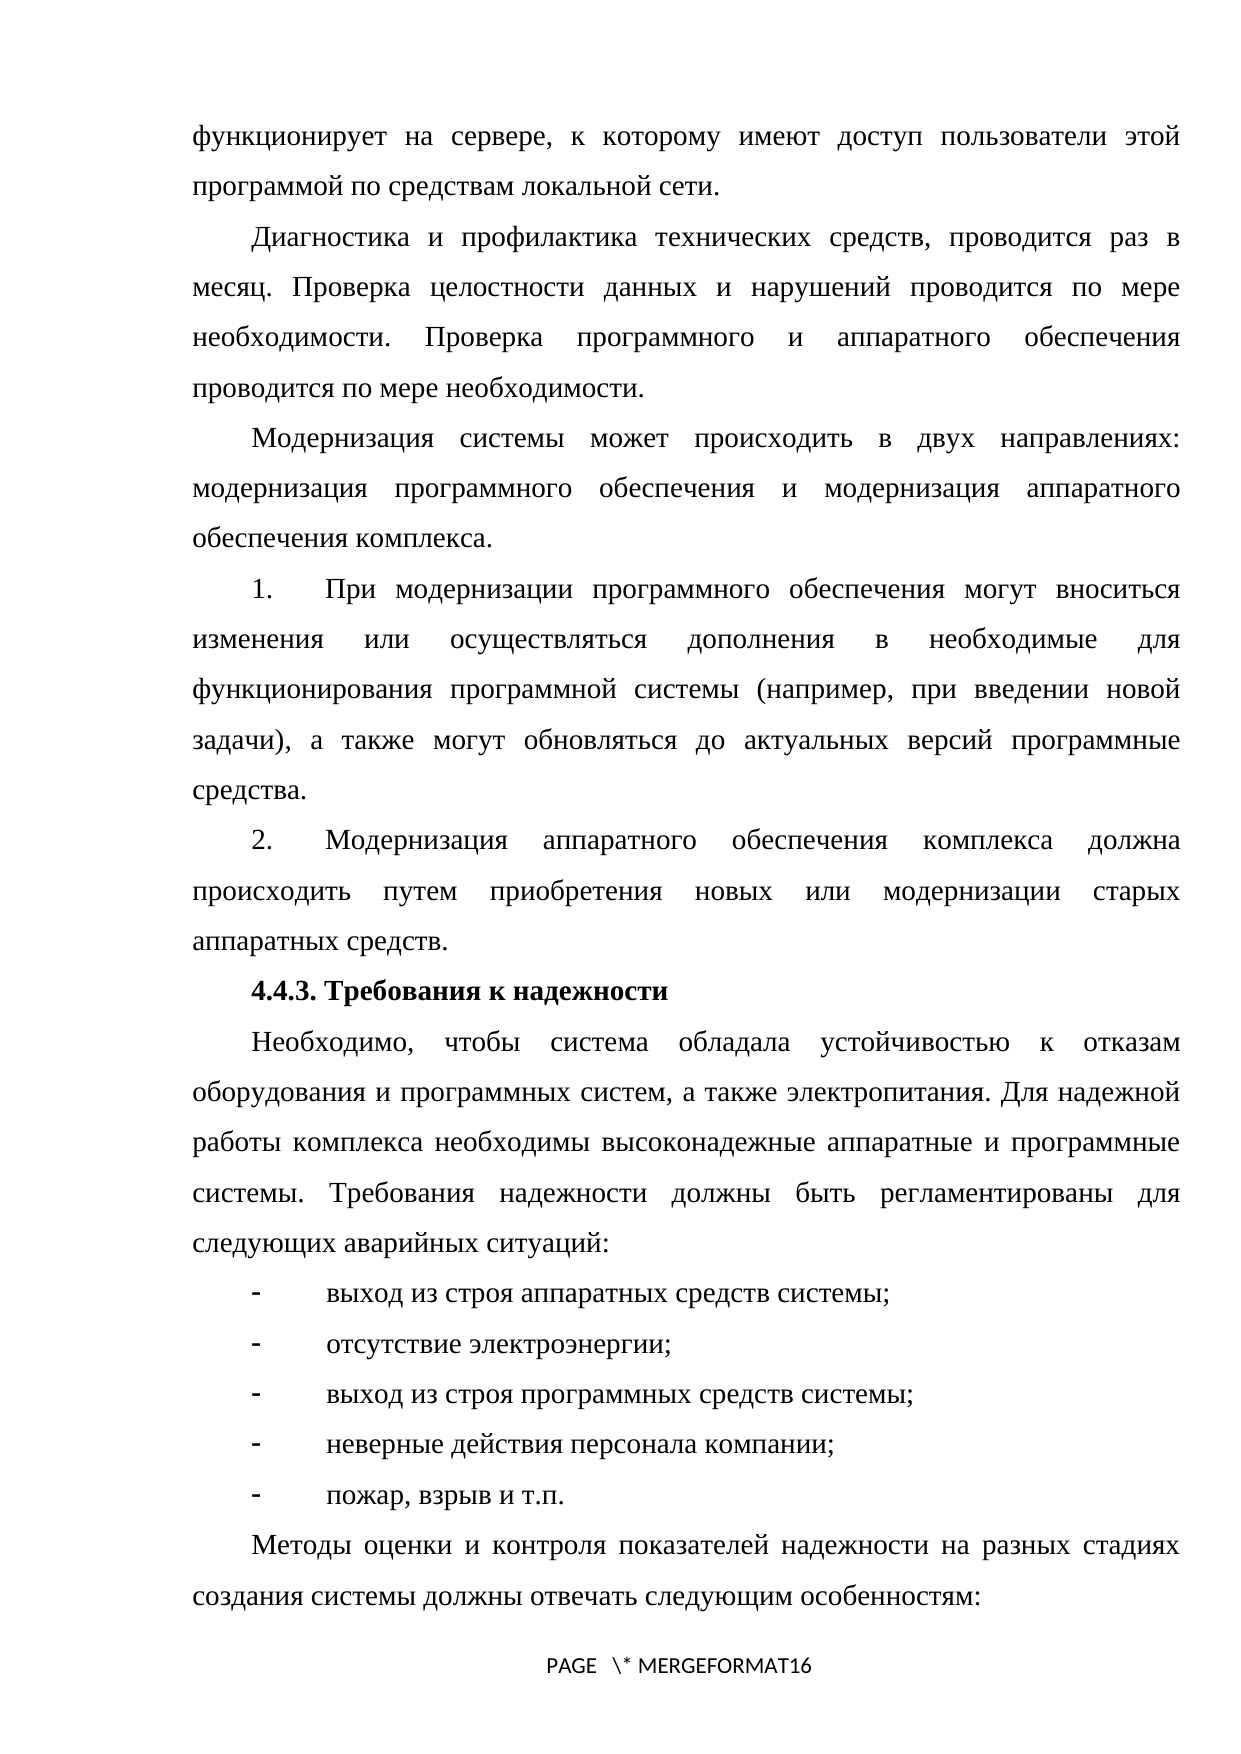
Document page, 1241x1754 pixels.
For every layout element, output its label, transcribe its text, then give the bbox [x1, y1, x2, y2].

text Модернизация системы может происходить в двух направлениях: модернизация программного обеспечения и модернизация аппаратного обеспечения комплекса. [192, 420, 1181, 554]
list отсутствие электроэнергии; [251, 1326, 1181, 1359]
text 4.4.3. Требования к надежности [192, 973, 1181, 1007]
list неверные действия персонала компании; [251, 1427, 1181, 1460]
list пожар, взрыв и т.п. [251, 1477, 1181, 1511]
list Модернизация аппаратного обеспечения комплекса должна происходить путем приобретения новых или модернизации старых аппаратных средств. [192, 822, 1181, 957]
list выход из строя программных средств системы; [251, 1376, 1181, 1410]
text Методы оценки и контроля показателей надежности на разных стадиях создания системы должны отвечать следующим особенностям: [192, 1527, 1181, 1611]
text Диагностика и профилактика технических средств, проводится раз в месяц. Проверка целостности данных и нарушений проводится по мере необходимости. Проверка программного и аппаратного обеспечения проводится по мере необходимости. [192, 219, 1181, 403]
text Необходимо, чтобы система обладала устойчивостью к отказам оборудования и программных систем, а также электропитания. Для надежной работы комплекса необходимы высоконадежные аппаратные и программные системы. Требования надежности должны быть регламентированы для следующих аварийных ситуаций: [192, 1024, 1181, 1258]
list выход из строя аппаратных средств системы; [251, 1275, 1181, 1309]
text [192, 118, 1181, 202]
list При модернизации программного обеспечения могут вноситься изменения или осуществляться дополнения в необходимые для функционирования программной системы (например, при введении новой задачи), а также могут обновляться до актуальных версий программные средства. [192, 571, 1181, 806]
